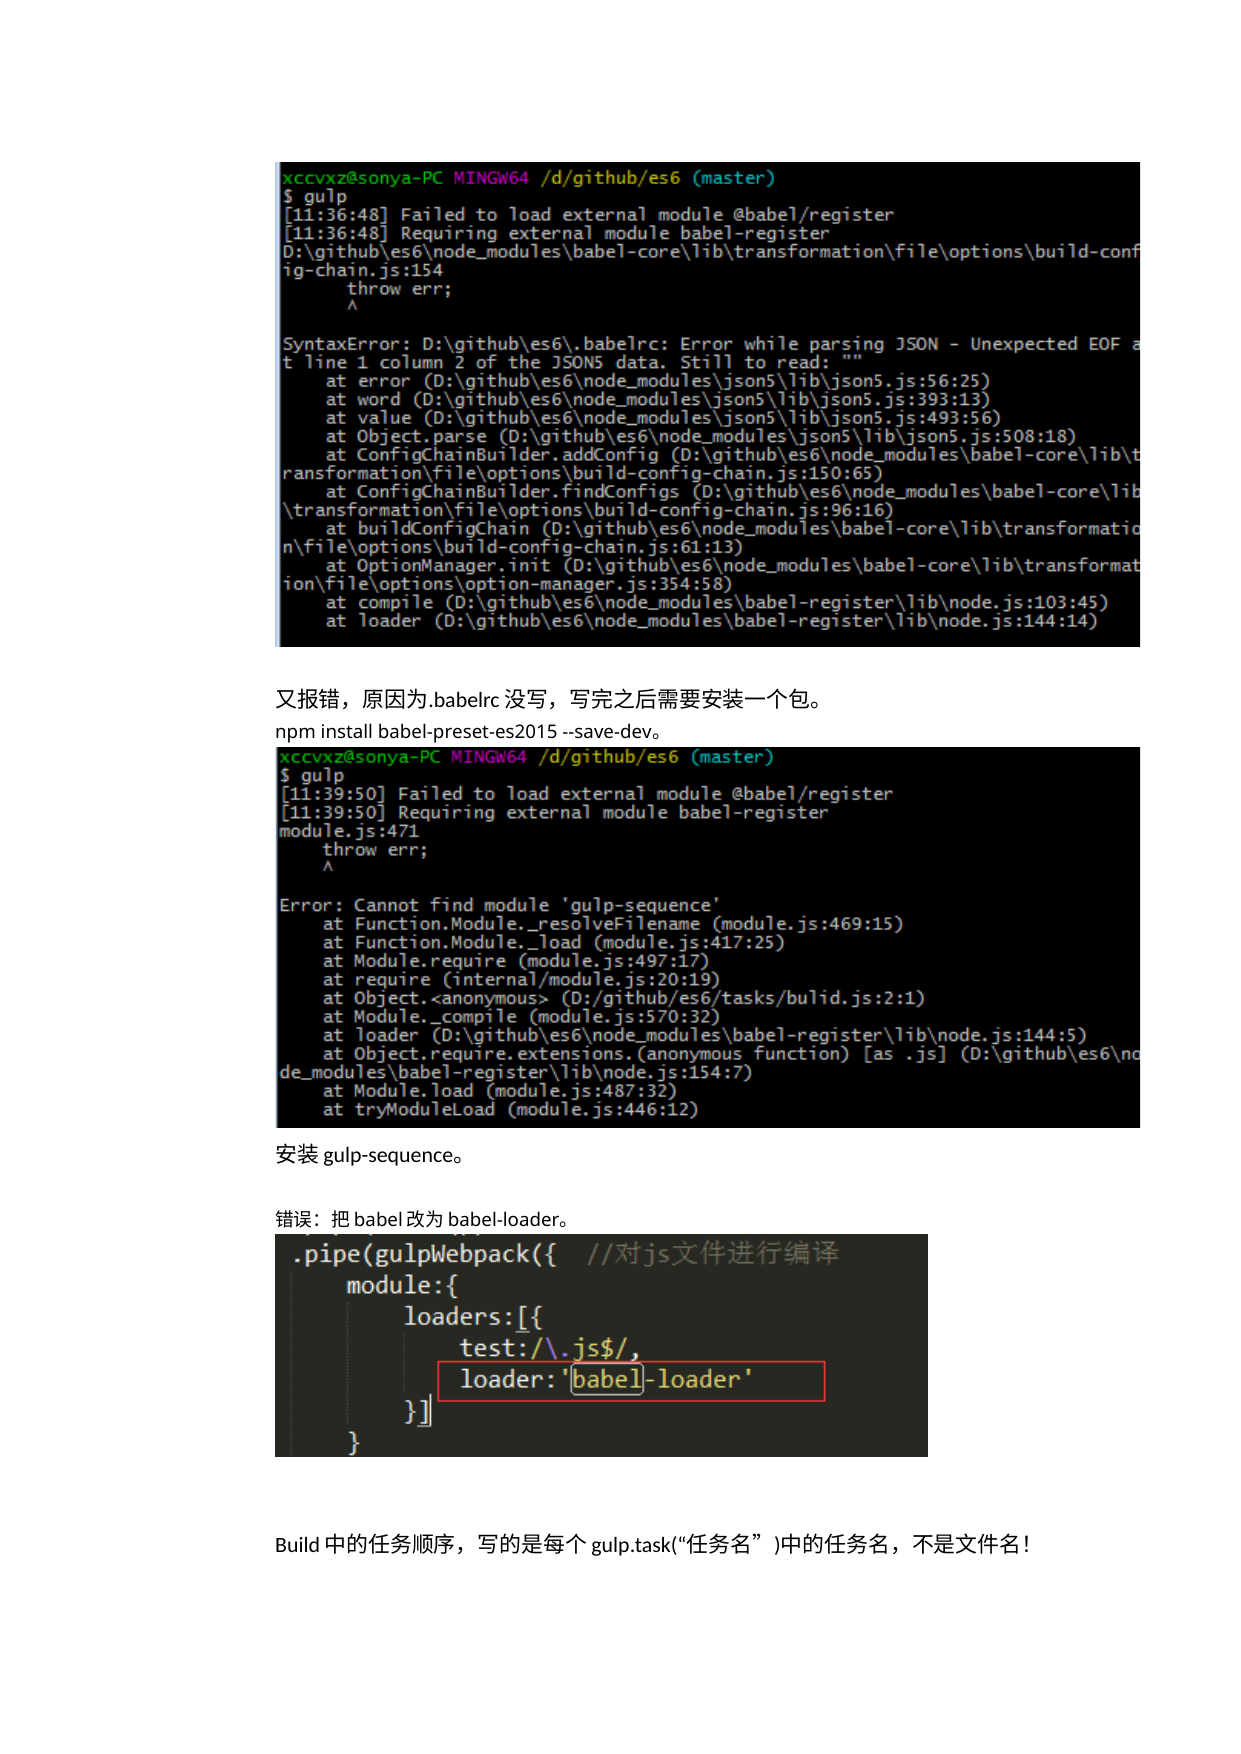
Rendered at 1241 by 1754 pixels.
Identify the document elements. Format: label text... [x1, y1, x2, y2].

list 安装gulp-sequence。 [269, 1137, 1053, 1169]
list 错误：把babel改为babel-loader。 [269, 1202, 1053, 1234]
picture [275, 1234, 928, 1457]
list 又报错，原因为.babelrc没写，写完之后需要安装一个包。 [269, 682, 1053, 714]
picture [275, 747, 1141, 1128]
picture [275, 162, 1141, 647]
list Build中的任务顺序，写的是每个gulp.task(“任务名”)中的任务名，不是文件名！ [269, 1527, 1053, 1559]
list npm install babel-preset-es2015 --save-dev。 [269, 714, 1053, 747]
